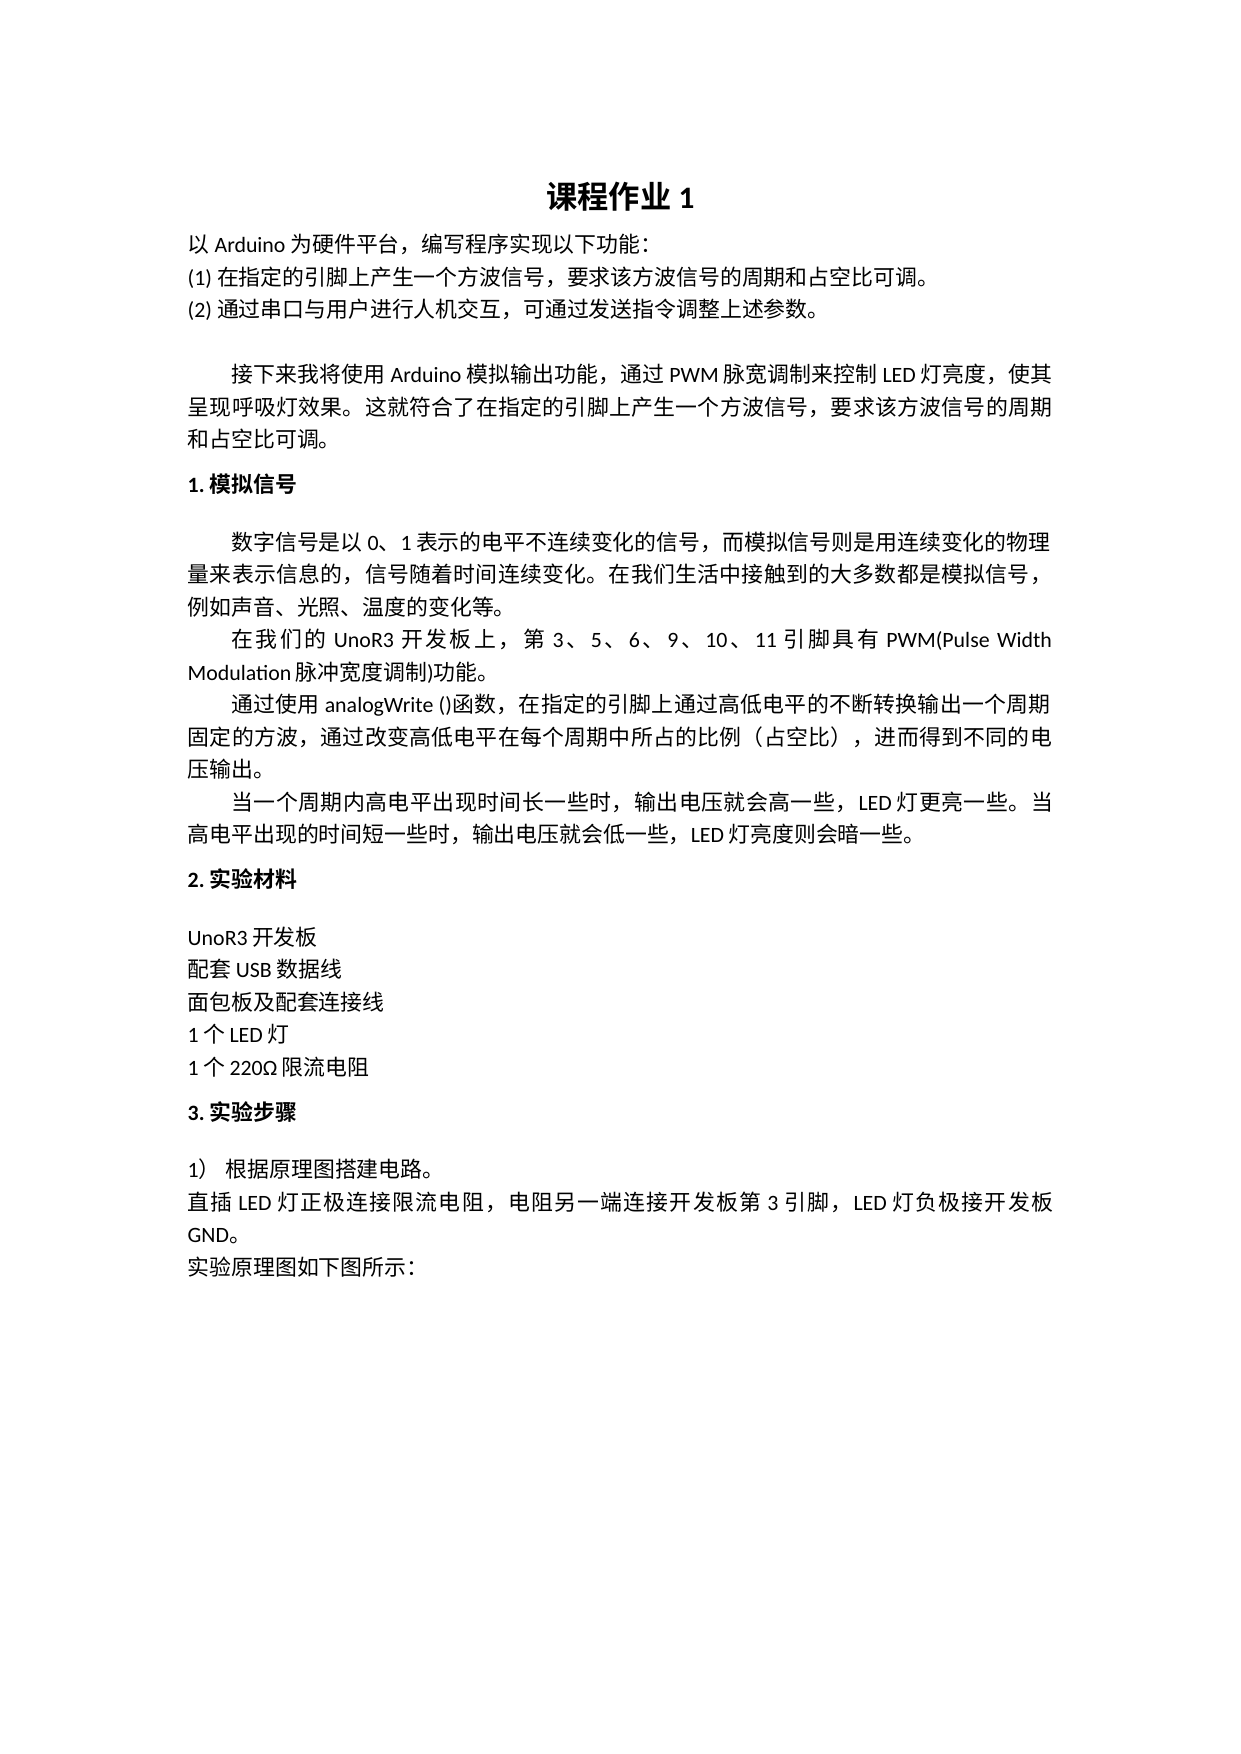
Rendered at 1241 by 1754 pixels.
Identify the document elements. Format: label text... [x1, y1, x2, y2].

text 1个220Ω限流电阻 [187, 1049, 1053, 1082]
text UnoR3开发板 [187, 919, 1053, 952]
text 面包板及配套连接线 [187, 984, 1053, 1017]
text 课程作业 1 [187, 162, 1053, 227]
subtitle 实验材料 [187, 862, 1053, 894]
text 配套USB数据线 [187, 952, 1053, 984]
list 数字信号是以0、1表示的电平不连续变化的信号，而模拟信号则是用连续变化的物理量来表示信息的，信号随着时间连续变化。在我们生活中接触到的大多数都是模拟信号，例如声音、光照、温度的变化等。 [187, 524, 1053, 622]
text 1个LED灯 [187, 1017, 1053, 1049]
list 通过使用analogWrite ()函数，在指定的引脚上通过高低电平的不断转换输出一个周期固定的方波，通过改变高低电平在每个周期中所占的比例（占空比），进而得到不同的电压输出。 [187, 687, 1053, 784]
subtitle 模拟信号 [187, 467, 1053, 499]
text 实验原理图如下图所示： [187, 1249, 1053, 1282]
text (1) 在指定的引脚上产生一个方波信号，要求该方波信号的周期和占空比可调。 [187, 259, 1053, 292]
text (2) 通过串口与用户进行人机交互，可通过发送指令调整上述参数。 [187, 292, 1053, 324]
text 接下来我将使用Arduino模拟输出功能，通过PWM脉宽调制来控制LED灯亮度，使其呈现呼吸灯效果。这就符合了在指定的引脚上产生一个方波信号，要求该方波信号的周期和占空比可调。 [187, 357, 1053, 454]
subtitle 实验步骤 [187, 1094, 1053, 1127]
list 当一个周期内高电平出现时间长一些时，输出电压就会高一些，LED灯更亮一些。当高电平出现的时间短一些时，输出电压就会低一些，LED灯亮度则会暗一些。 [187, 784, 1053, 849]
list 根据原理图搭建电路。 [187, 1152, 1053, 1184]
text 直插LED灯正极连接限流电阻，电阻另一端连接开发板第3引脚，LED灯负极接开发板GND。 [187, 1184, 1053, 1249]
list 在我们的UnoR3开发板上，第3、5、6、9、10、11引脚具有PWM(Pulse Width Modulation脉冲宽度调制)功能。 [187, 622, 1053, 687]
text 以 Arduino 为硬件平台，编写程序实现以下功能： [187, 227, 1053, 259]
